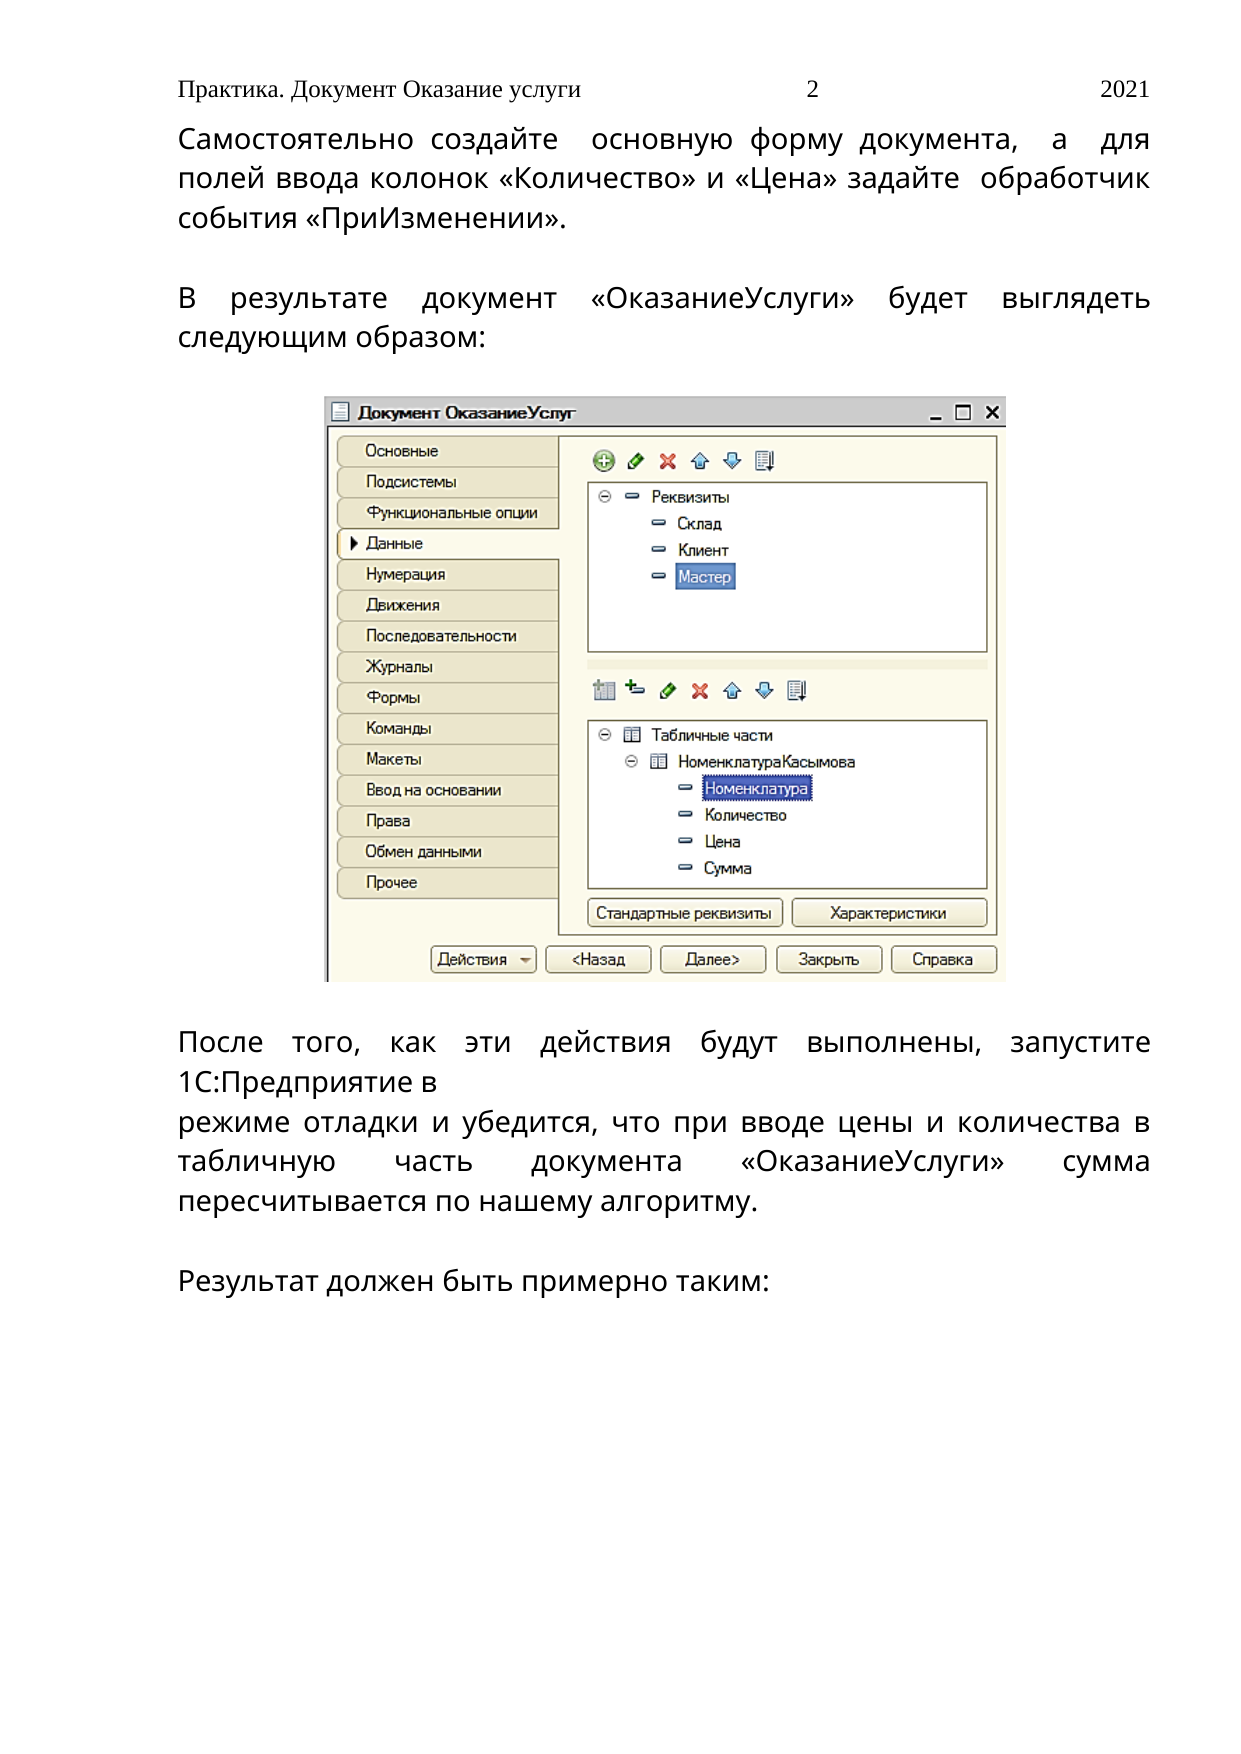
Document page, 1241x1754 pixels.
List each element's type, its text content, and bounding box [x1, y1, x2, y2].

text режиме отладки и убедится, что при вводе цены и количества в табличную часть документа «ОказаниеУслуги» сумма пересчитывается по нашему алгоритму. [177, 1101, 1152, 1220]
text Самостоятельно создайте основную форму документа, а для полей ввода колонок «Количество» и «Цена» задайте обработчик события «ПриИзменении». [177, 118, 1152, 237]
text В результате документ «ОказаниеУслуги» будет выглядеть следующим образом: [177, 277, 1152, 356]
text Результат должен быть примерно таким: [177, 1260, 1152, 1299]
picture [323, 395, 1006, 982]
text После того, как эти действия будут выполнены, запустите 1С:Предприятие в [177, 1022, 1152, 1101]
